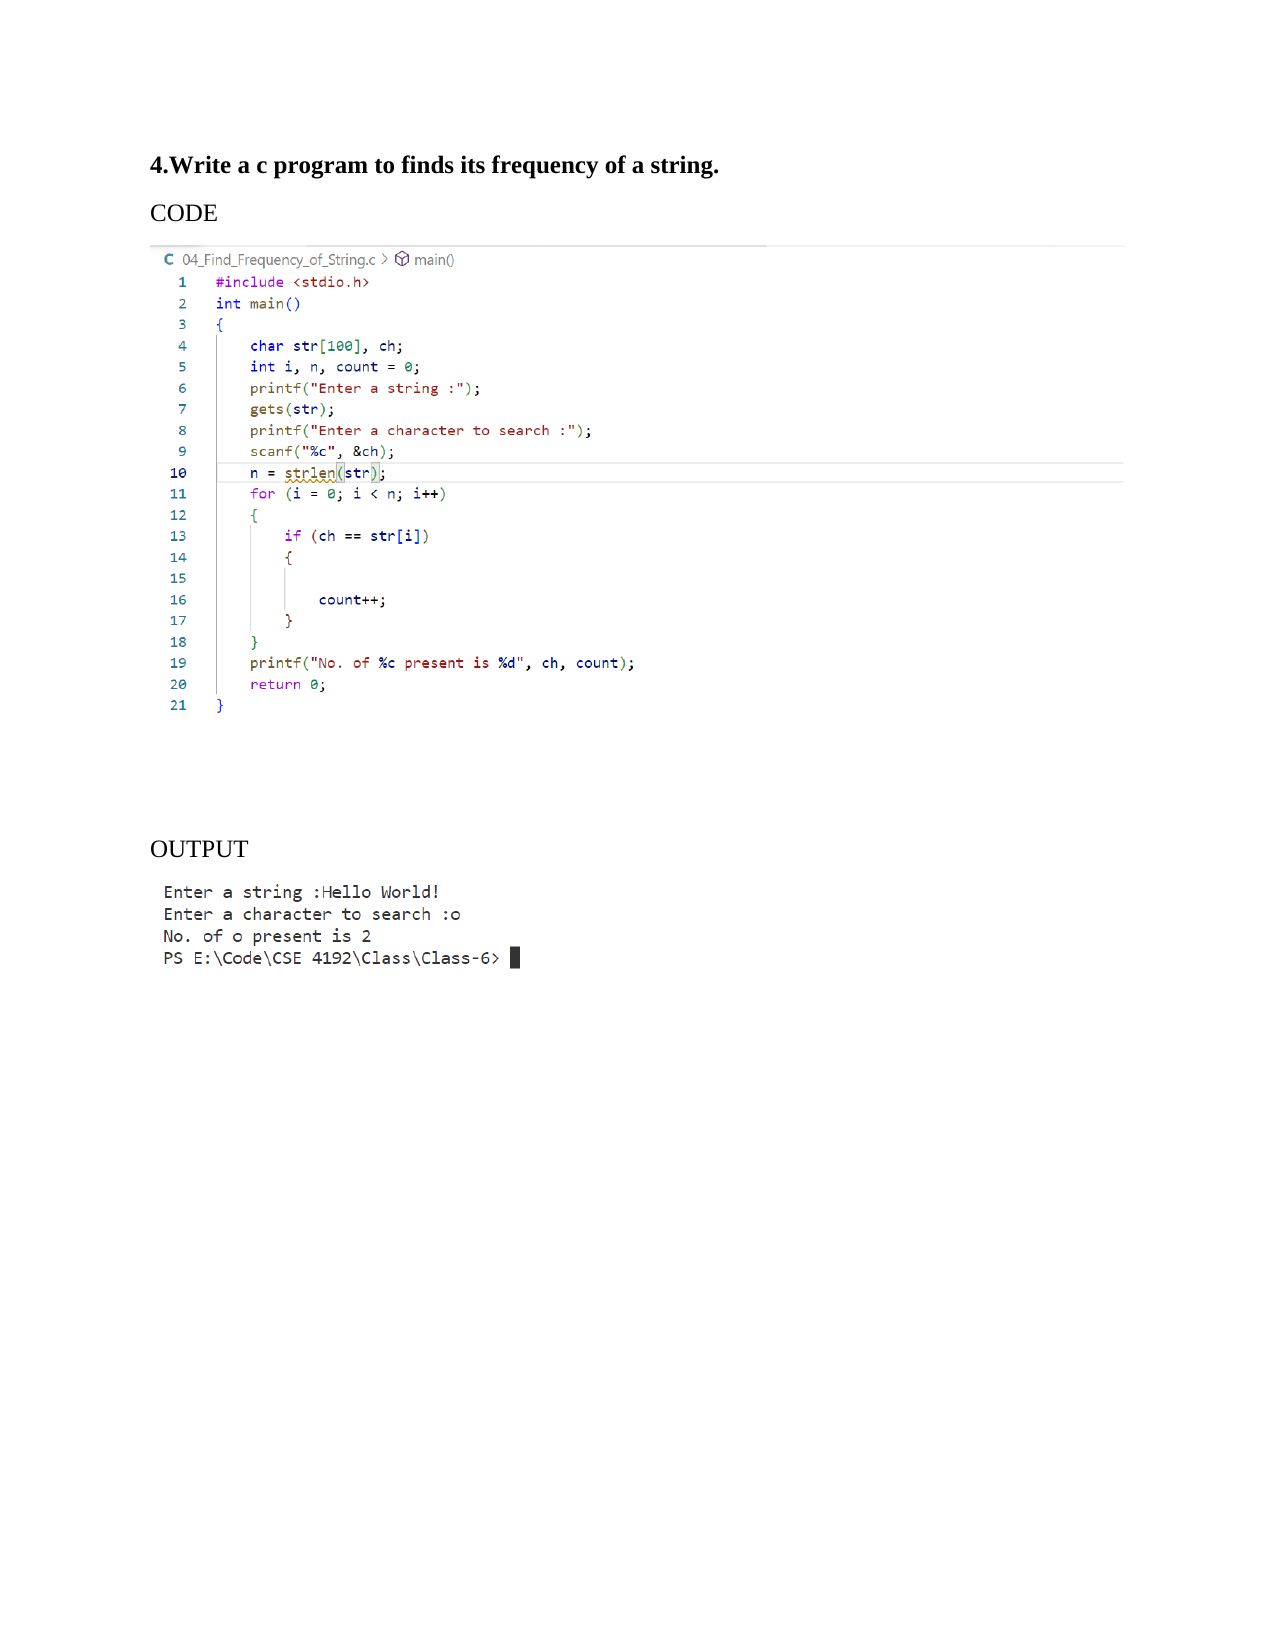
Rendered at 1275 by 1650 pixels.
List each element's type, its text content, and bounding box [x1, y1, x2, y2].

text OUTPUT [150, 834, 1125, 863]
picture [150, 245, 1125, 720]
text 4.Write a c program to finds its frequency of a string. [150, 150, 1125, 179]
picture [150, 881, 1253, 969]
text CODE [150, 198, 1125, 226]
